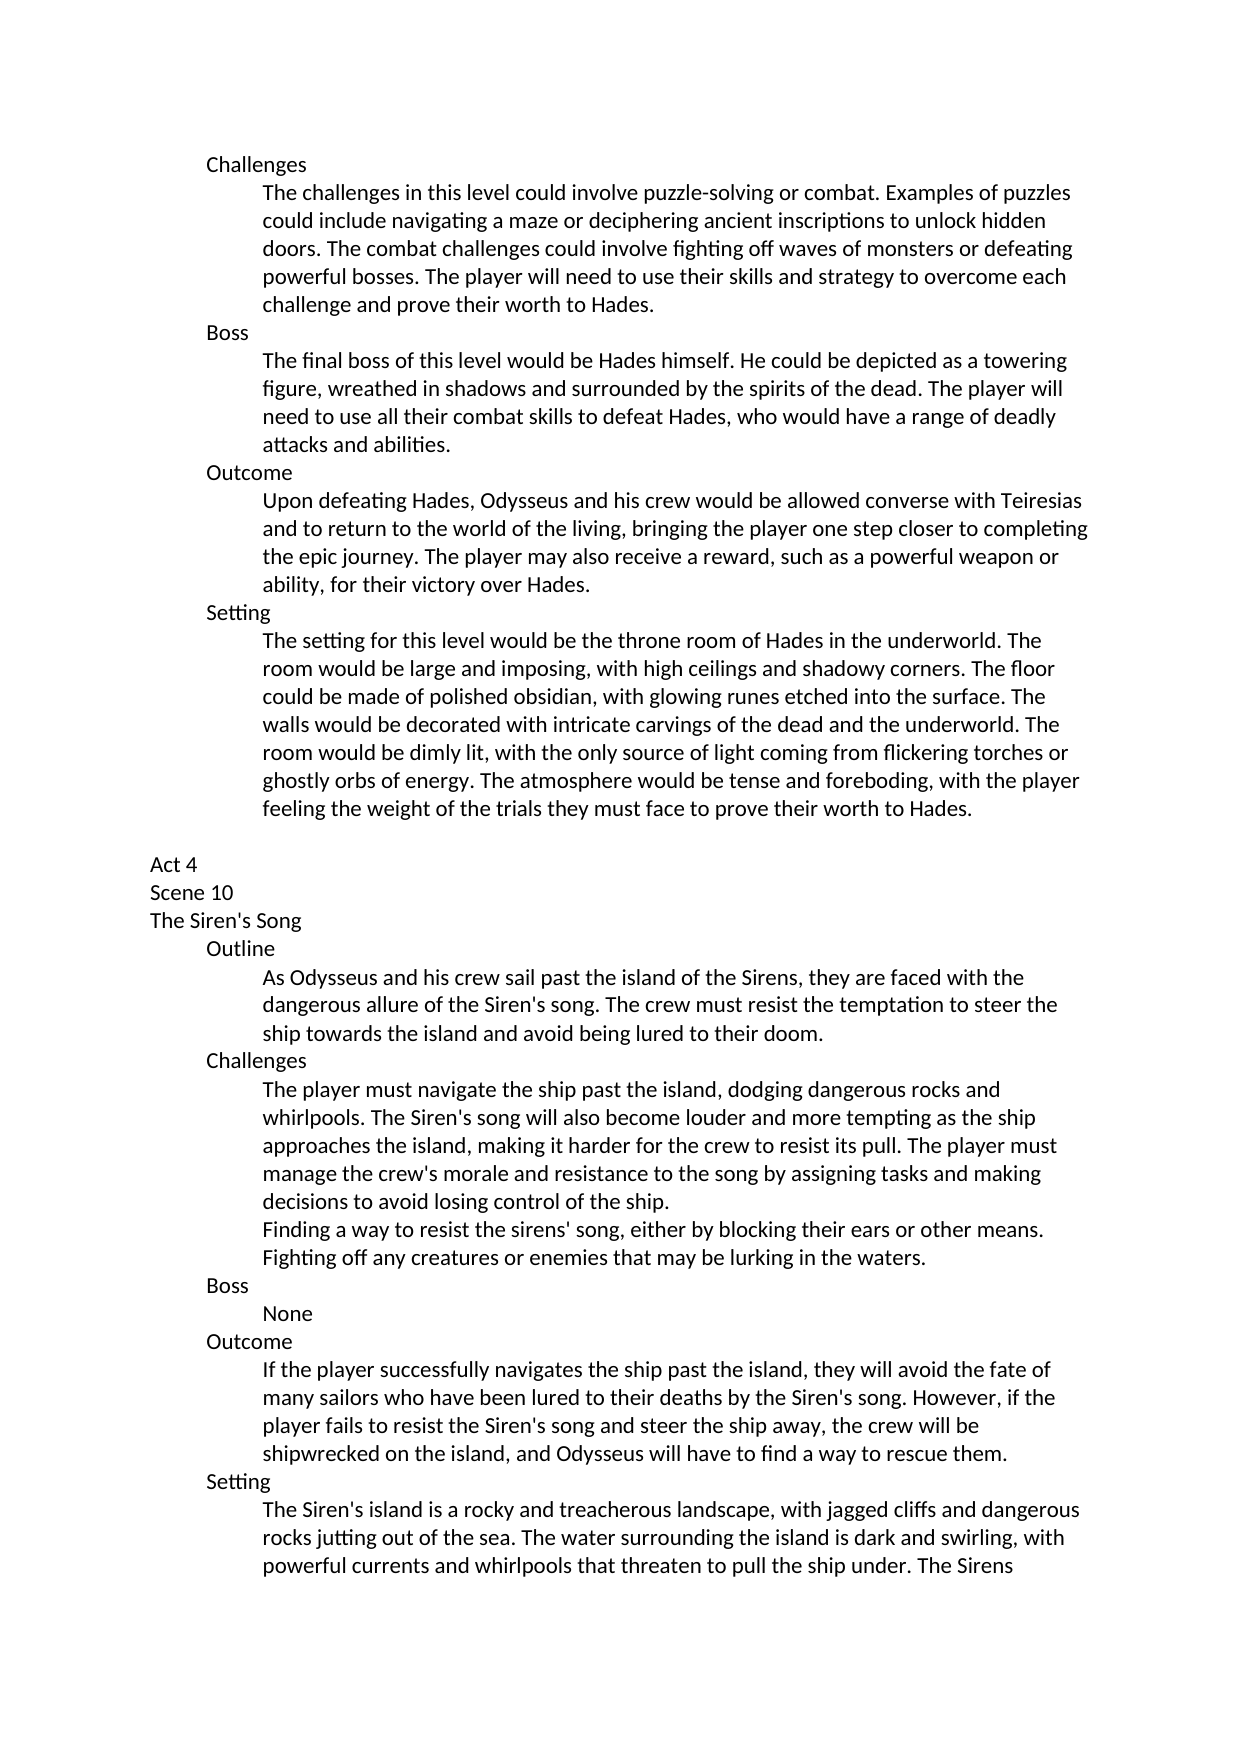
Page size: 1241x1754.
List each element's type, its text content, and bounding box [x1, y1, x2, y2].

text None [262, 1299, 1090, 1327]
text Setting [206, 598, 1090, 626]
text The Siren's Song [150, 907, 1090, 934]
text The challenges in this level could involve puzzle-solving or combat. Examples of puzzles could include navigating a maze or deciphering ancient inscriptions to unlock hidden doors. The combat challenges could involve fighting off waves of monsters or defeating powerful bosses. The player will need to use their skills and strategy to overcome each challenge and prove their worth to Hades. [262, 178, 1090, 318]
text Finding a way to resist the sirens' song, either by blocking their ears or other means. [262, 1215, 1090, 1243]
text The final boss of this level would be Hades himself. He could be depicted as a towering figure, wreathed in shadows and surrounded by the spirits of the dead. The player will need to use all their combat skills to defeat Hades, who would have a range of deadly attacks and abilities. [262, 346, 1090, 458]
text As Odysseus and his crew sail past the island of the Sirens, they are faced with the dangerous allure of the Siren's song. The crew must resist the temptation to steer the ship towards the island and avoid being lured to their doom. [262, 963, 1090, 1047]
text Boss [206, 318, 1090, 346]
text Fighting off any creatures or enemies that may be lurking in the waters. [262, 1243, 1090, 1271]
text Boss [206, 1271, 1090, 1299]
text Scene 10 [150, 878, 1090, 907]
text The setting for this level would be the throne room of Hades in the underworld. The room would be large and imposing, with high ceilings and shadowy corners. The floor could be made of polished obsidian, with glowing runes etched into the surface. The walls would be decorated with intricate carvings of the dead and the underworld. The room would be dimly lit, with the only source of light coming from flickering torches or ghostly orbs of energy. The atmosphere would be tense and foreboding, with the player feeling the weight of the trials they must face to prove their worth to Hades. [262, 626, 1090, 822]
text If the player successfully navigates the ship past the island, they will avoid the fate of many sailors who have been lured to their deaths by the Siren's song. However, if the player fails to resist the Siren's song and steer the ship away, the crew will be shipwrecked on the island, and Odysseus will have to find a way to rescue them. [262, 1355, 1090, 1467]
text The player must navigate the ship past the island, dodging dangerous rocks and whirlpools. The Siren's song will also become louder and more tempting as the ship approaches the island, making it harder for the crew to resist its pull. The player must manage the crew's morale and resistance to the song by assigning tasks and making decisions to avoid losing control of the ship. [262, 1075, 1090, 1215]
text Outcome [206, 458, 1090, 486]
text Outcome [206, 1327, 1090, 1355]
text Challenges [206, 150, 1090, 178]
text Upon defeating Hades, Odysseus and his crew would be allowed converse with Teiresias and to return to the world of the living, bringing the player one step closer to completing the epic journey. The player may also receive a reward, such as a powerful weapon or ability, for their victory over Hades. [262, 486, 1090, 598]
text Act 4 [150, 851, 1090, 878]
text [262, 1495, 1090, 1579]
text Challenges [206, 1047, 1090, 1075]
text Outline [206, 934, 1090, 963]
text Setting [206, 1467, 1090, 1495]
